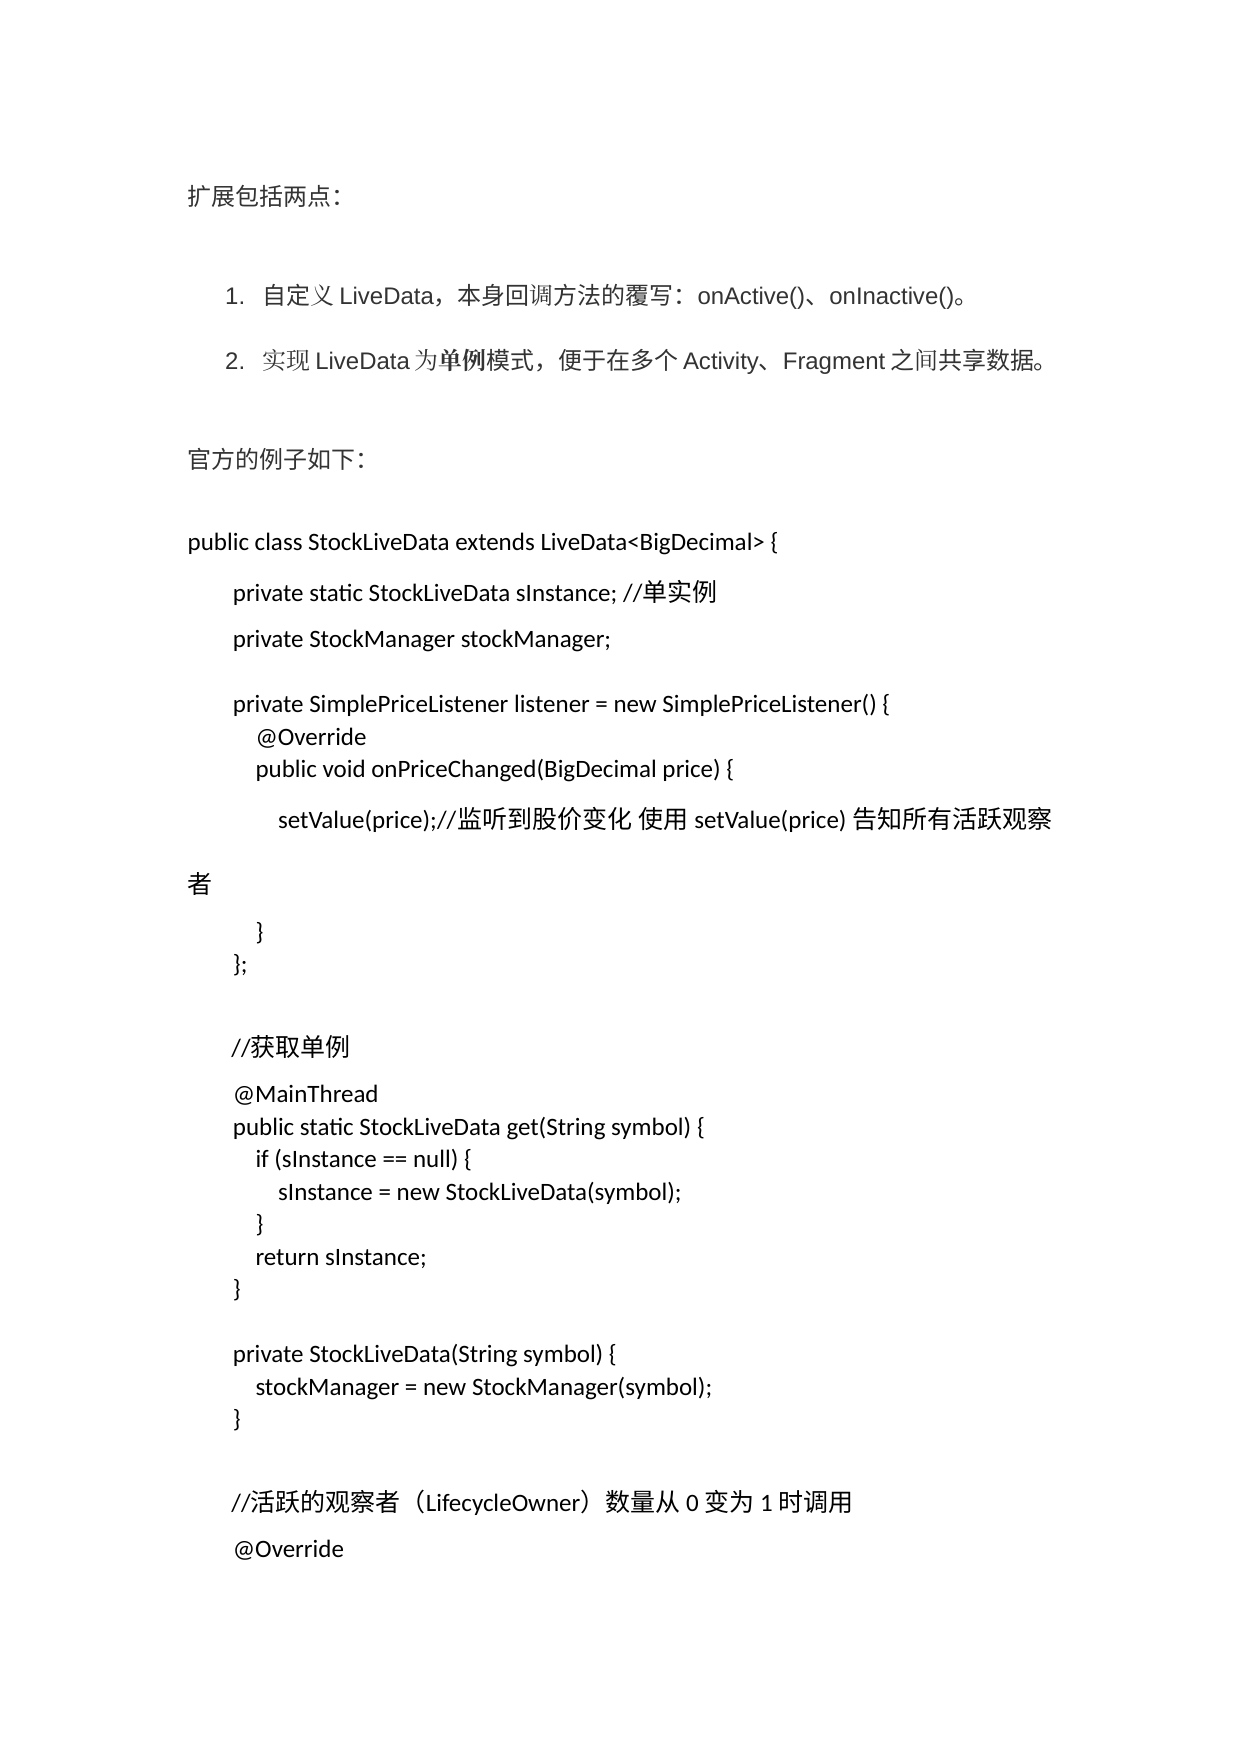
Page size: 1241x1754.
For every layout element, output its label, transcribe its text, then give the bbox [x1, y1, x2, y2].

text 官方的例子如下： [187, 426, 1053, 491]
text } [187, 1273, 1053, 1305]
text @Override [187, 1533, 1053, 1565]
text //活跃的观察者（LifecycleOwner）数量从 0 变为 1 时调用 [187, 1468, 1053, 1533]
text public class StockLiveData extends LiveData<BigDecimal> { [187, 525, 1053, 558]
text private StockLiveData(String symbol) { [187, 1338, 1053, 1370]
text } [187, 1403, 1053, 1435]
text sInstance = new StockLiveData(symbol); [187, 1175, 1053, 1208]
list 实现LiveData为单例模式，便于在多个Activity、Fragment之间共享数据。 [225, 326, 1053, 391]
text public void onPriceChanged(BigDecimal price) { [187, 753, 1053, 785]
text } [187, 915, 1053, 948]
text public static StockLiveData get(String symbol) { [187, 1110, 1053, 1143]
text stockManager = new StockManager(symbol); [187, 1370, 1053, 1403]
list 自定义LiveData，本身回调方法的覆写：onActive()、onInactive()。 [225, 261, 1053, 326]
text }; [187, 948, 1053, 980]
text //获取单例 [187, 1013, 1053, 1078]
text } [187, 1208, 1053, 1240]
text private SimplePriceListener listener = new SimplePriceListener() { [187, 688, 1053, 720]
text setValue(price);//监听到股价变化 使用setValue(price) 告知所有活跃观察者 [187, 785, 1053, 915]
text if (sInstance == null) { [187, 1143, 1053, 1175]
text @MainThread [187, 1078, 1053, 1110]
text private static StockLiveData sInstance; //单实例 [187, 558, 1053, 623]
text return sInstance; [187, 1240, 1053, 1273]
text private StockManager stockManager; [187, 623, 1053, 655]
text @Override [187, 720, 1053, 753]
text 扩展包括两点： [187, 162, 1053, 227]
